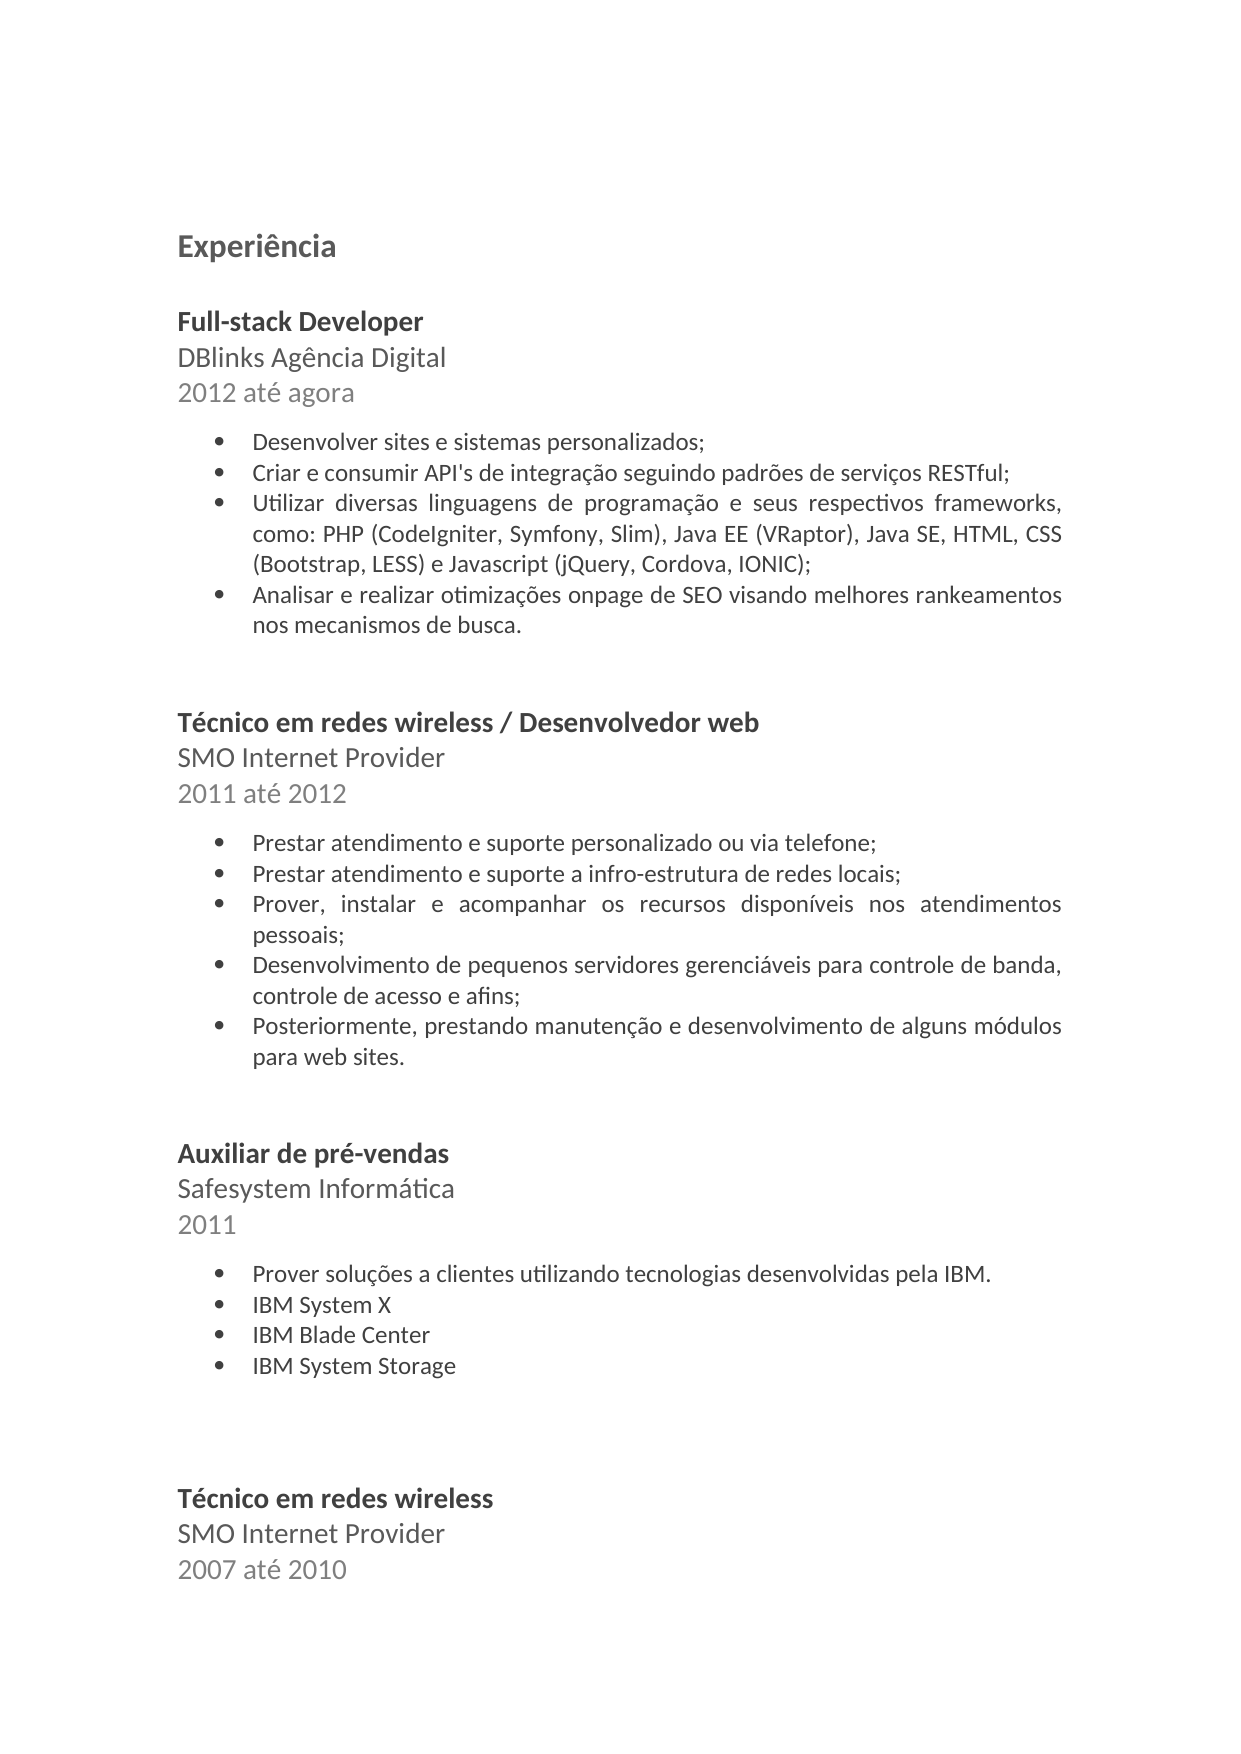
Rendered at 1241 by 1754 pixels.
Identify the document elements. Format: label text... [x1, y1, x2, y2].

list Utilizar diversas linguagens de programação e seus respectivos frameworks, como: PHP (CodeIgniter, Symfony, Slim), Java EE (VRaptor), Java SE, HTML, CSS (Bootstrap, LESS) e Javascript (jQuery, Cordova, IONIC); [215, 488, 1063, 579]
list Analisar e realizar otimizações onpage de SEO visando melhores rankeamentos nos mecanismos de busca. [215, 579, 1063, 640]
list IBM System X [215, 1289, 1063, 1319]
text Técnico em redes wireless [177, 1480, 1063, 1515]
text 2012 até agora [177, 374, 1063, 410]
list Prover soluções a clientes utilizando tecnologias desenvolvidas pela IBM. [215, 1258, 1063, 1289]
text SMO Internet Provider [177, 739, 1063, 775]
text DBlinks Agência Digital [177, 339, 1063, 374]
list Posteriormente, prestando manutenção e desenvolvimento de alguns módulos para web sites. [215, 1010, 1063, 1071]
text Full-stack Developer [177, 303, 1063, 339]
list Prover, instalar e acompanhar os recursos disponíveis nos atendimentos pessoais; [215, 888, 1063, 949]
list IBM System Storage [215, 1350, 1063, 1381]
text Safesystem Informática [177, 1171, 1063, 1206]
text 2011 até 2012 [177, 775, 1063, 811]
text Experiência [177, 225, 1063, 266]
list Desenvolver sites e sistemas personalizados; [215, 427, 1063, 457]
text Técnico em redes wireless / Desenvolvedor web [177, 704, 1063, 739]
text Auxiliar de pré-vendas [177, 1135, 1063, 1171]
list Desenvolvimento de pequenos servidores gerenciáveis para controle de banda, controle de acesso e afins; [215, 949, 1063, 1010]
text 2007 até 2010 [177, 1551, 1063, 1587]
list Prestar atendimento e suporte a infro-estrutura de redes locais; [215, 858, 1063, 888]
text 2011 [177, 1206, 1063, 1242]
list Prestar atendimento e suporte personalizado ou via telefone; [215, 827, 1063, 858]
list Criar e consumir API's de integração seguindo padrões de serviços RESTful; [215, 457, 1063, 488]
text SMO Internet Provider [177, 1515, 1063, 1551]
list IBM Blade Center [215, 1319, 1063, 1350]
